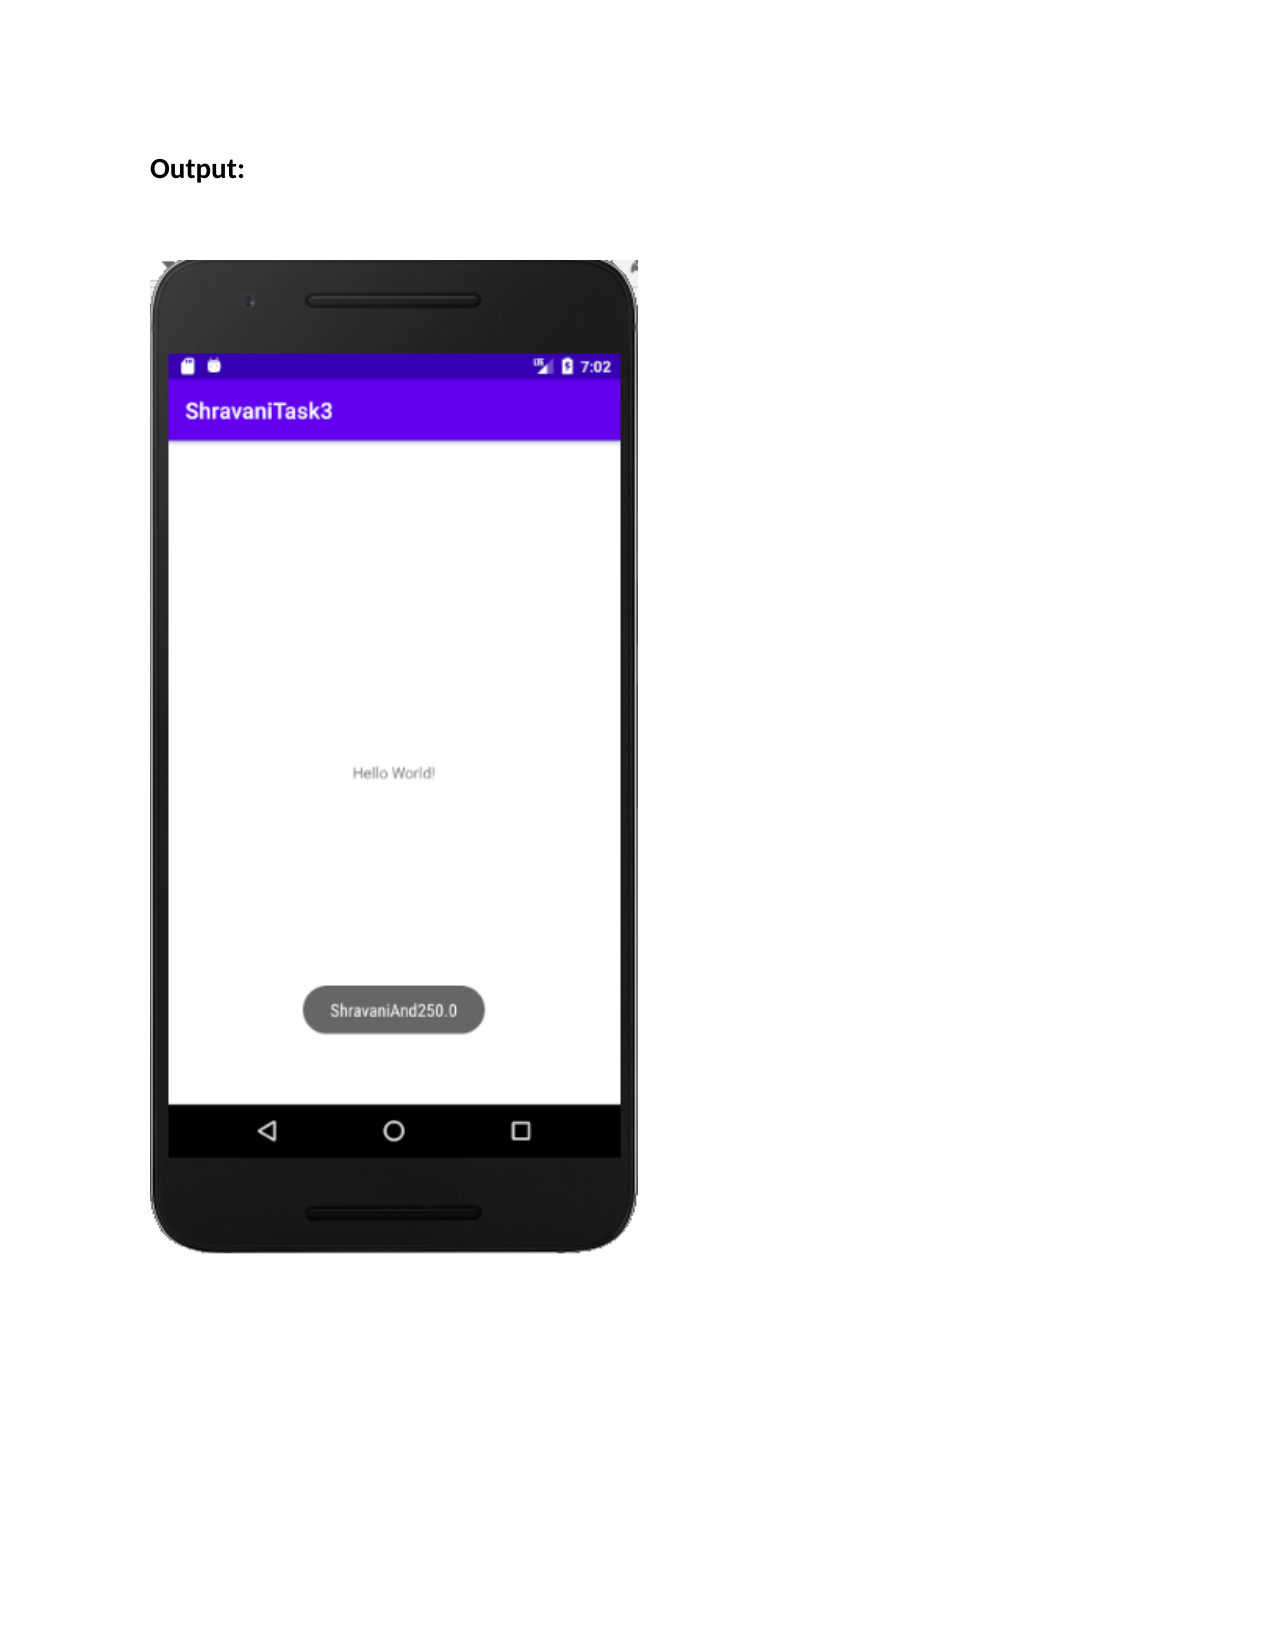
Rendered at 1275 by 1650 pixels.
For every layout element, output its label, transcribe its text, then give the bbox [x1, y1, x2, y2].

text Output: [150, 150, 1125, 186]
picture [150, 260, 638, 1255]
